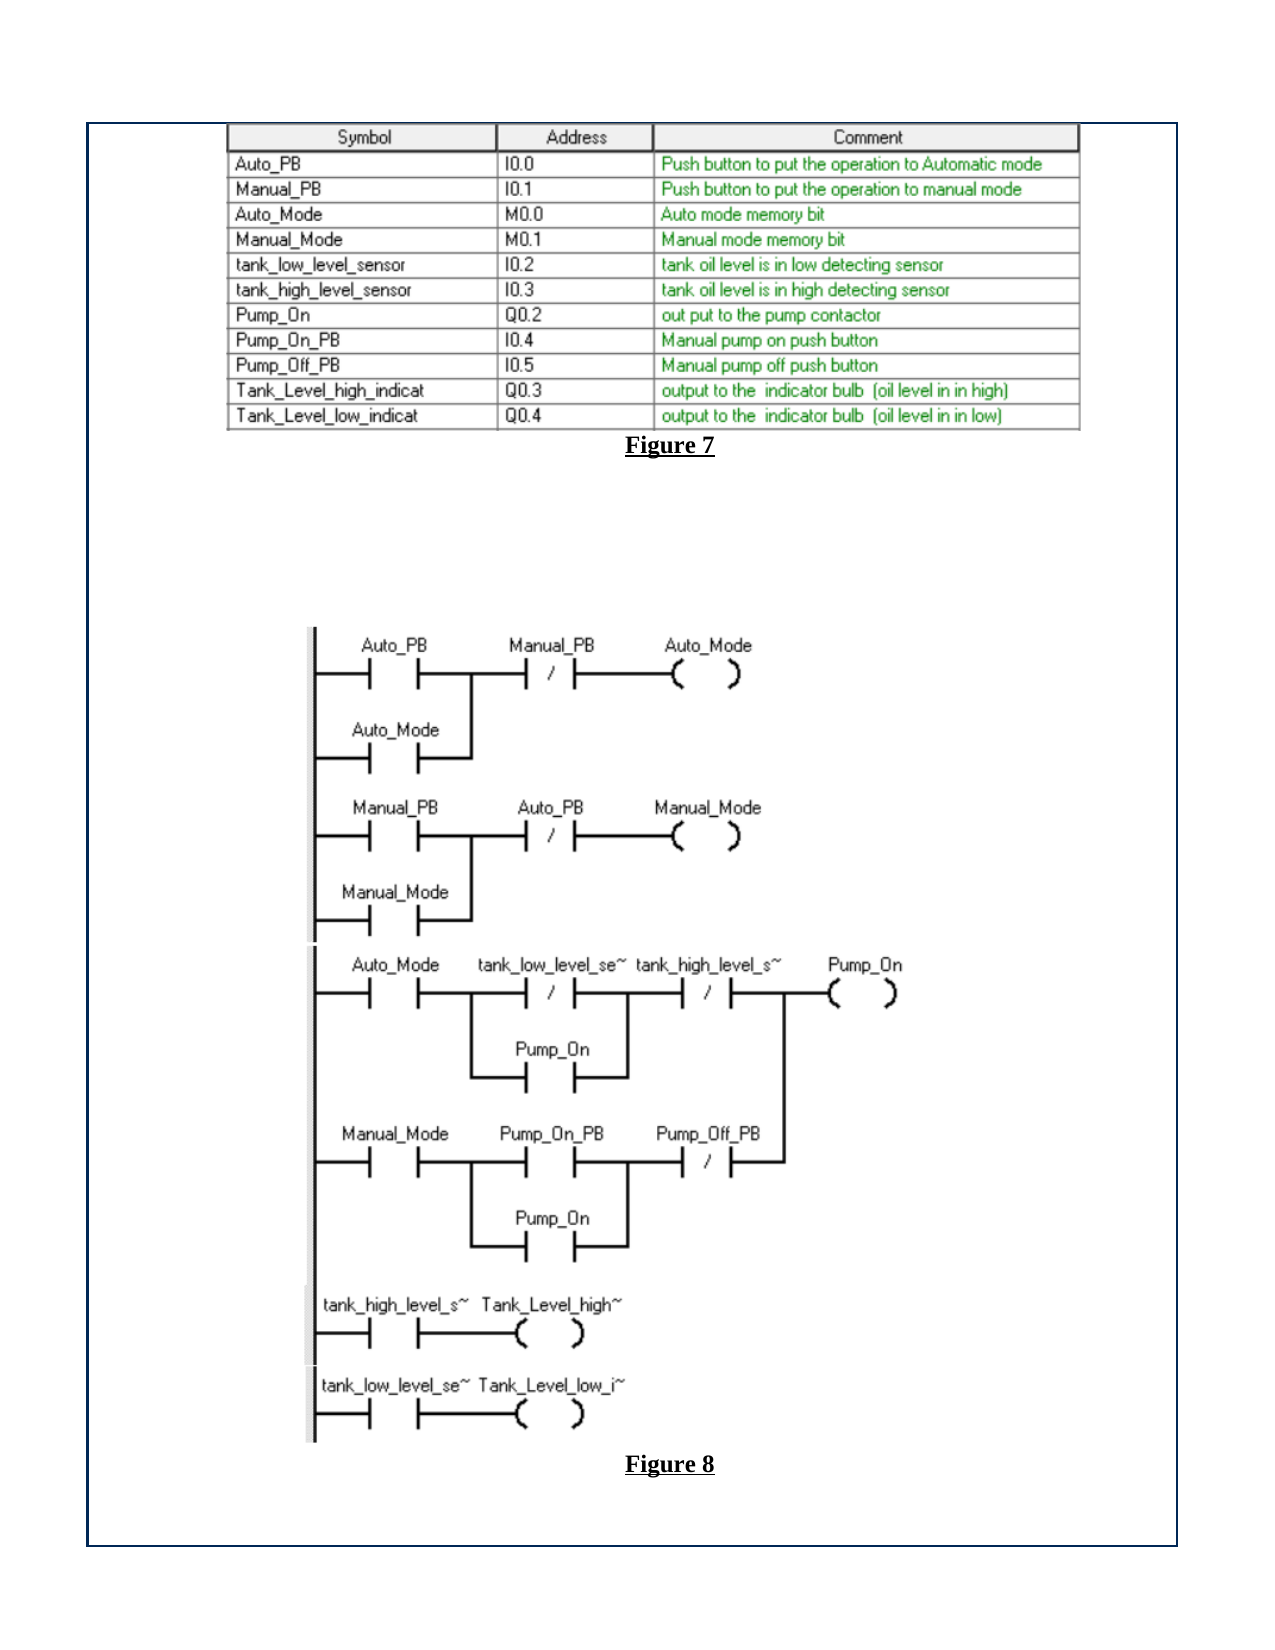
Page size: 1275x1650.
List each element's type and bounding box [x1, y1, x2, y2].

picture [226, 123, 1081, 431]
table_cell [89, 124, 1176, 1544]
picture [277, 612, 965, 1449]
